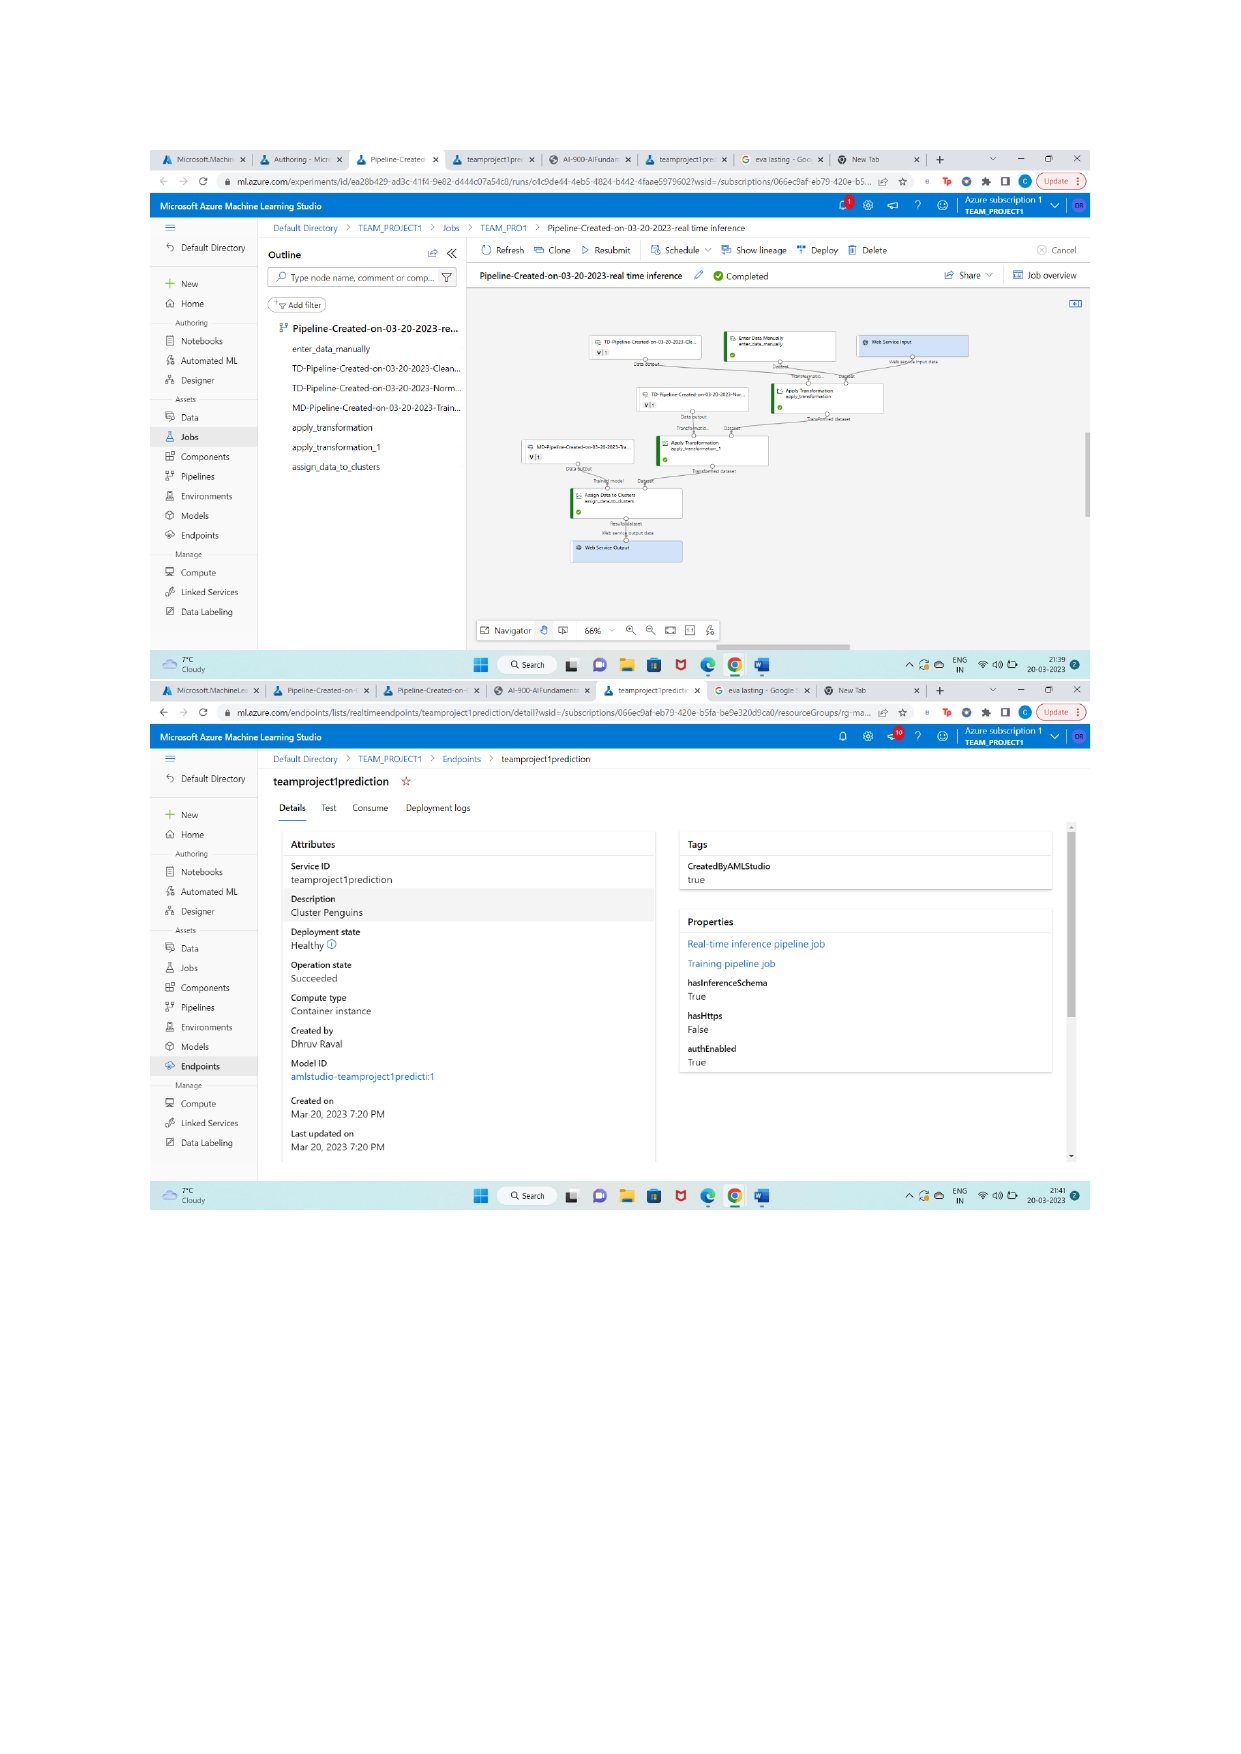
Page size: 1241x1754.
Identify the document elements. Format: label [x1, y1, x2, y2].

picture [150, 681, 1091, 1210]
picture [150, 150, 1091, 679]
